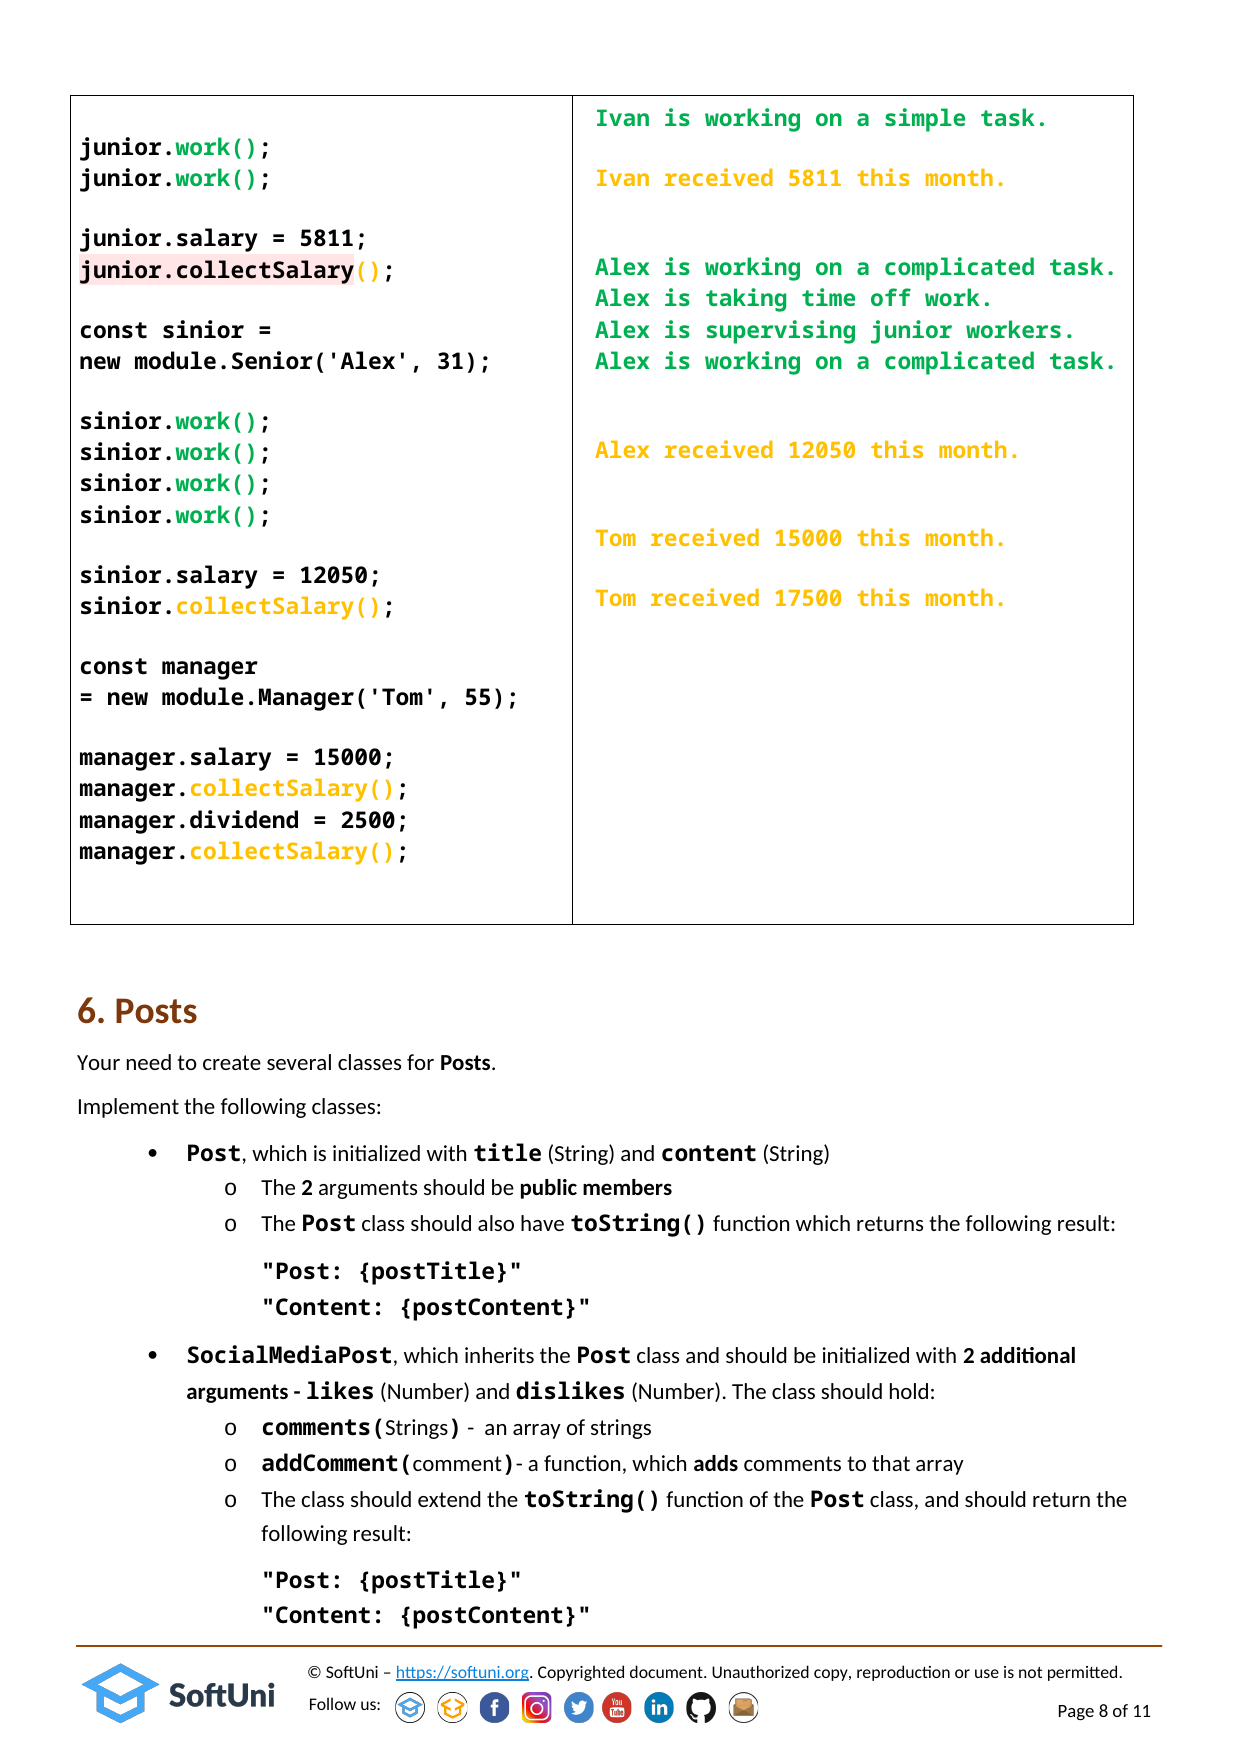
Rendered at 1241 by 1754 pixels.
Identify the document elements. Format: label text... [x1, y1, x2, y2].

subtitle 6. Posts [77, 987, 1163, 1032]
picture [602, 1692, 632, 1723]
list The Post class should also have toString() function which returns the following result: [224, 1206, 1163, 1238]
list The 2 arguments should be public members [224, 1173, 1163, 1202]
picture [75, 1658, 281, 1729]
picture [479, 1692, 510, 1723]
picture [522, 1692, 552, 1723]
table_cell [71, 96, 572, 924]
picture [395, 1692, 425, 1723]
picture [564, 1692, 594, 1723]
text Your need to create several classes for Posts. [77, 1048, 1163, 1076]
picture [686, 1692, 716, 1723]
picture [658, 1705, 667, 1714]
picture [644, 1714, 653, 1723]
picture [728, 1692, 759, 1723]
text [261, 1563, 1163, 1631]
list Post, which is initialized with title (String) and content (String) [149, 1137, 1163, 1168]
picture [665, 1692, 674, 1701]
text "Post: {postTitle}" "Content: {postContent}" [261, 1255, 1163, 1322]
text Implement the following classes: [77, 1092, 1163, 1120]
list SocialMediaPost, which inherits the Post class and should be initialized with 2 additional arguments - likes (Number) and dislikes (Number). The class should hold: [149, 1339, 1163, 1407]
picture [665, 1714, 674, 1723]
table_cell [573, 96, 1133, 924]
list The class should extend the toString() function of the Post class, and should return the following result: [224, 1483, 1163, 1547]
list comments(Strings) - an array of strings [224, 1411, 1163, 1443]
picture [437, 1692, 468, 1723]
picture [644, 1692, 653, 1701]
list addComment(comment)- a function, which adds comments to that array [224, 1447, 1163, 1479]
